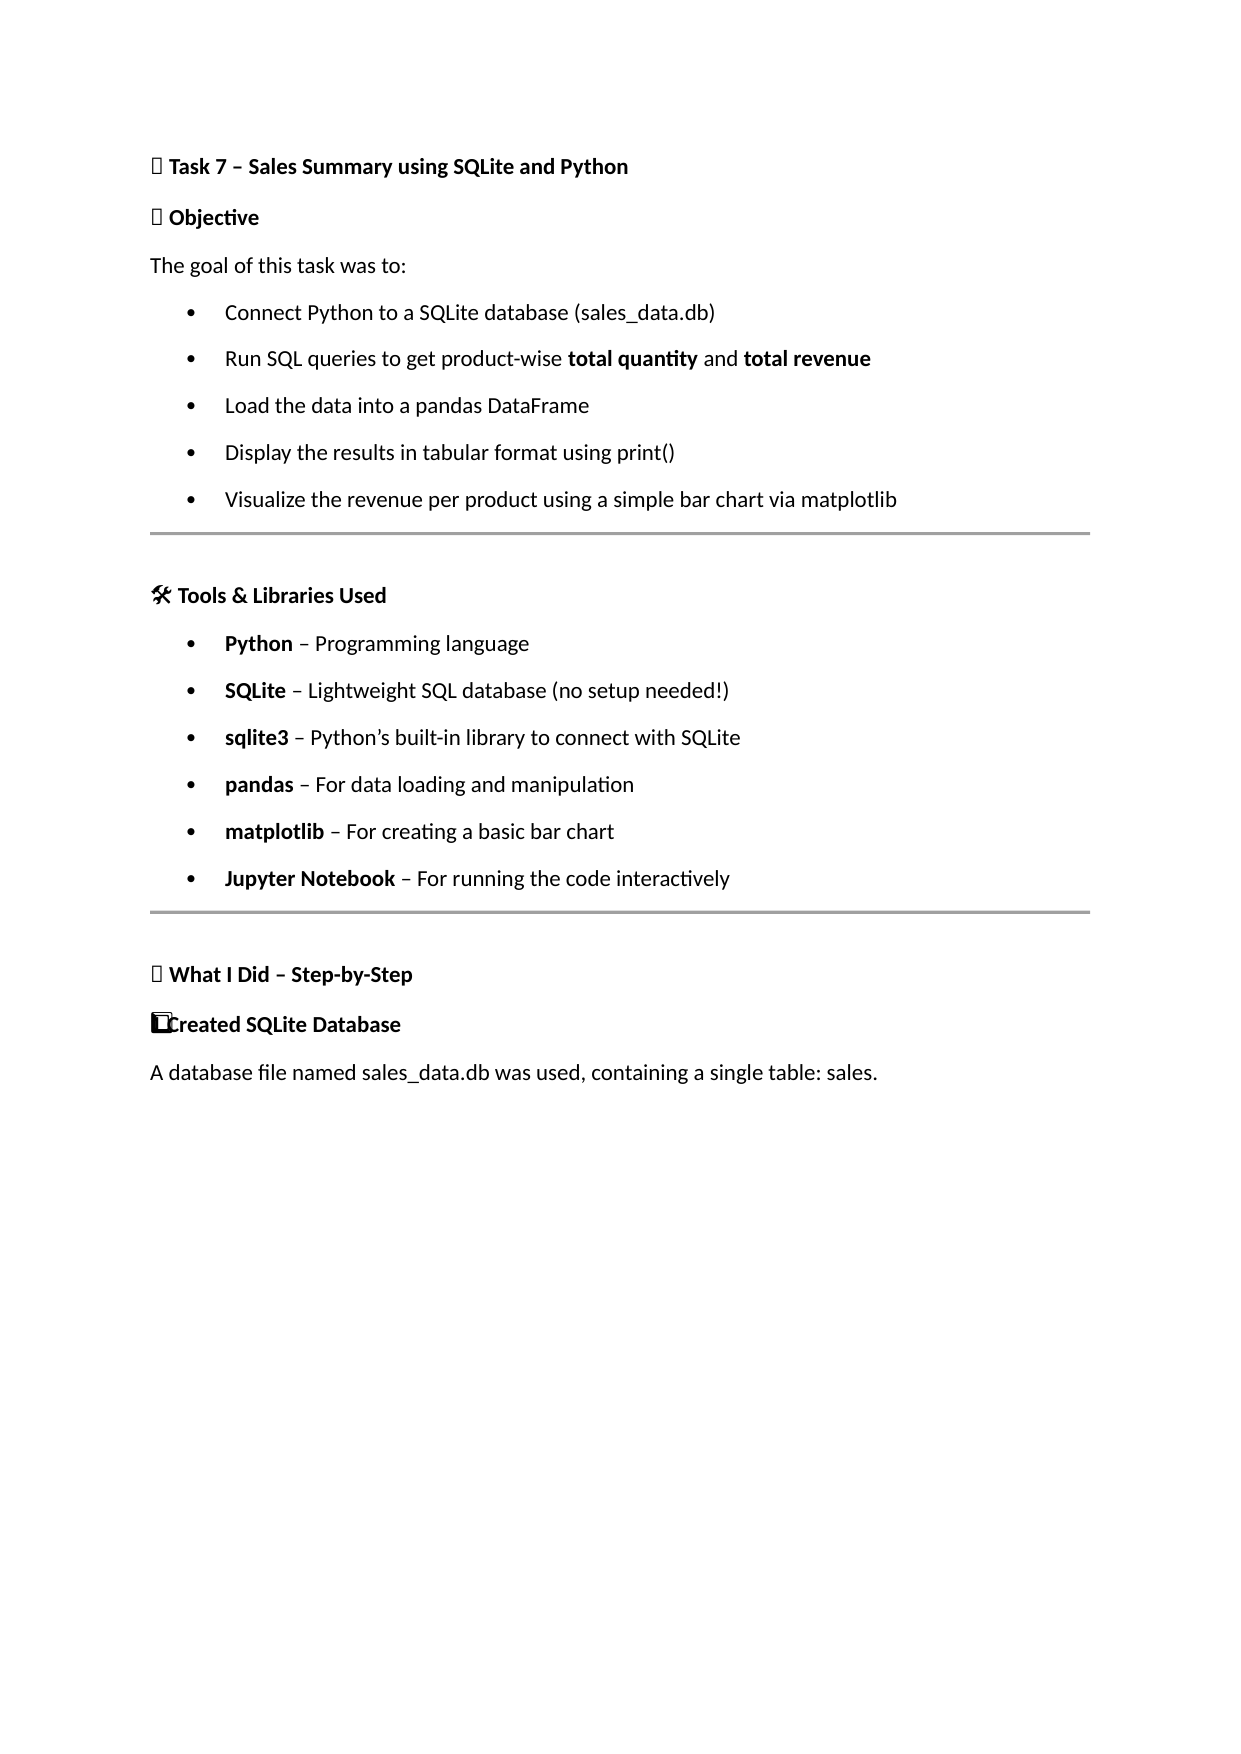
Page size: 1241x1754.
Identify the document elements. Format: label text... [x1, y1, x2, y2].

list Run SQL queries to get product-wise total quantity and total revenue [187, 344, 1090, 373]
list SQLite – Lightweight SQL database (no setup needed!) [187, 676, 1090, 704]
list Display the results in tabular format using print() [187, 438, 1090, 466]
list sqlite3 – Python’s built-in library to connect with SQLite [187, 723, 1090, 751]
list Connect Python to a SQLite database (sales_data.db) [187, 298, 1090, 326]
list Python – Programming language [187, 629, 1090, 657]
text The goal of this task was to: [150, 251, 1090, 279]
text 🧠 What I Did – Step-by-Step [150, 957, 1090, 989]
text 🛠️ Tools & Libraries Used [150, 579, 1090, 610]
list Visualize the revenue per product using a simple bar chart via matplotlib [187, 485, 1090, 513]
list Jupyter Notebook – For running the code interactively [187, 864, 1090, 892]
list pandas – For data loading and manipulation [187, 770, 1090, 798]
list Load the data into a pandas DataFrame [187, 391, 1090, 419]
text 🧾 Task 7 – Sales Summary using SQLite and Python [150, 150, 1090, 181]
text 📌 Objective [150, 200, 1090, 232]
list matplotlib – For creating a basic bar chart [187, 817, 1090, 845]
text 1️⃣ Created SQLite Database [150, 1008, 1090, 1039]
text A database file named sales_data.db was used, containing a single table: sales. [150, 1058, 1090, 1086]
